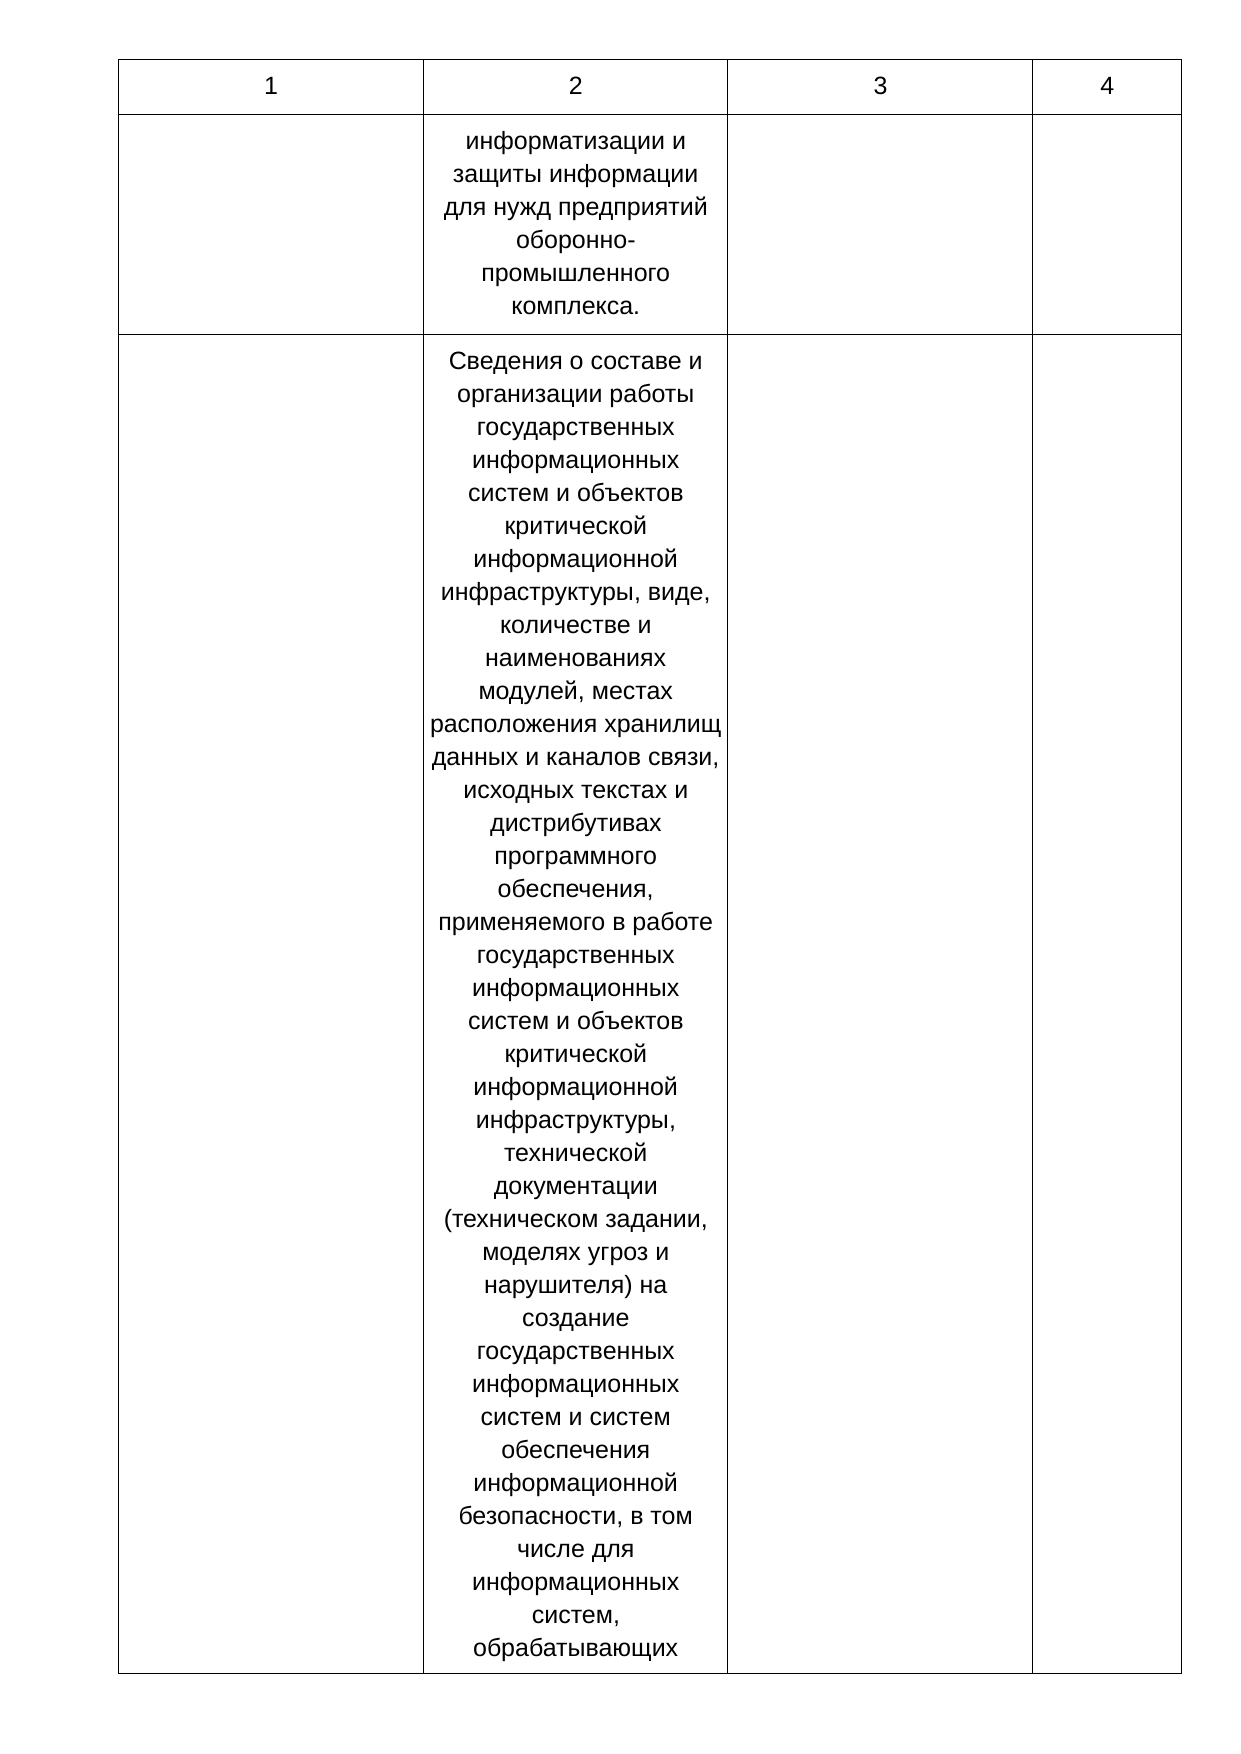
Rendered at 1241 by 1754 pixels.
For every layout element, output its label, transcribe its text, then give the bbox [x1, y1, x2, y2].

table_cell [119, 115, 423, 334]
table_header 4 [1033, 60, 1181, 114]
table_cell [424, 115, 727, 334]
table_header 1 [119, 60, 423, 114]
table_cell [119, 335, 423, 1673]
table_cell [728, 335, 1032, 1673]
table_header 2 [424, 60, 727, 114]
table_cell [424, 335, 727, 1673]
table_header 3 [728, 60, 1032, 114]
table_cell [728, 115, 1032, 334]
table_cell [1033, 115, 1181, 334]
table_cell [1033, 335, 1181, 1673]
